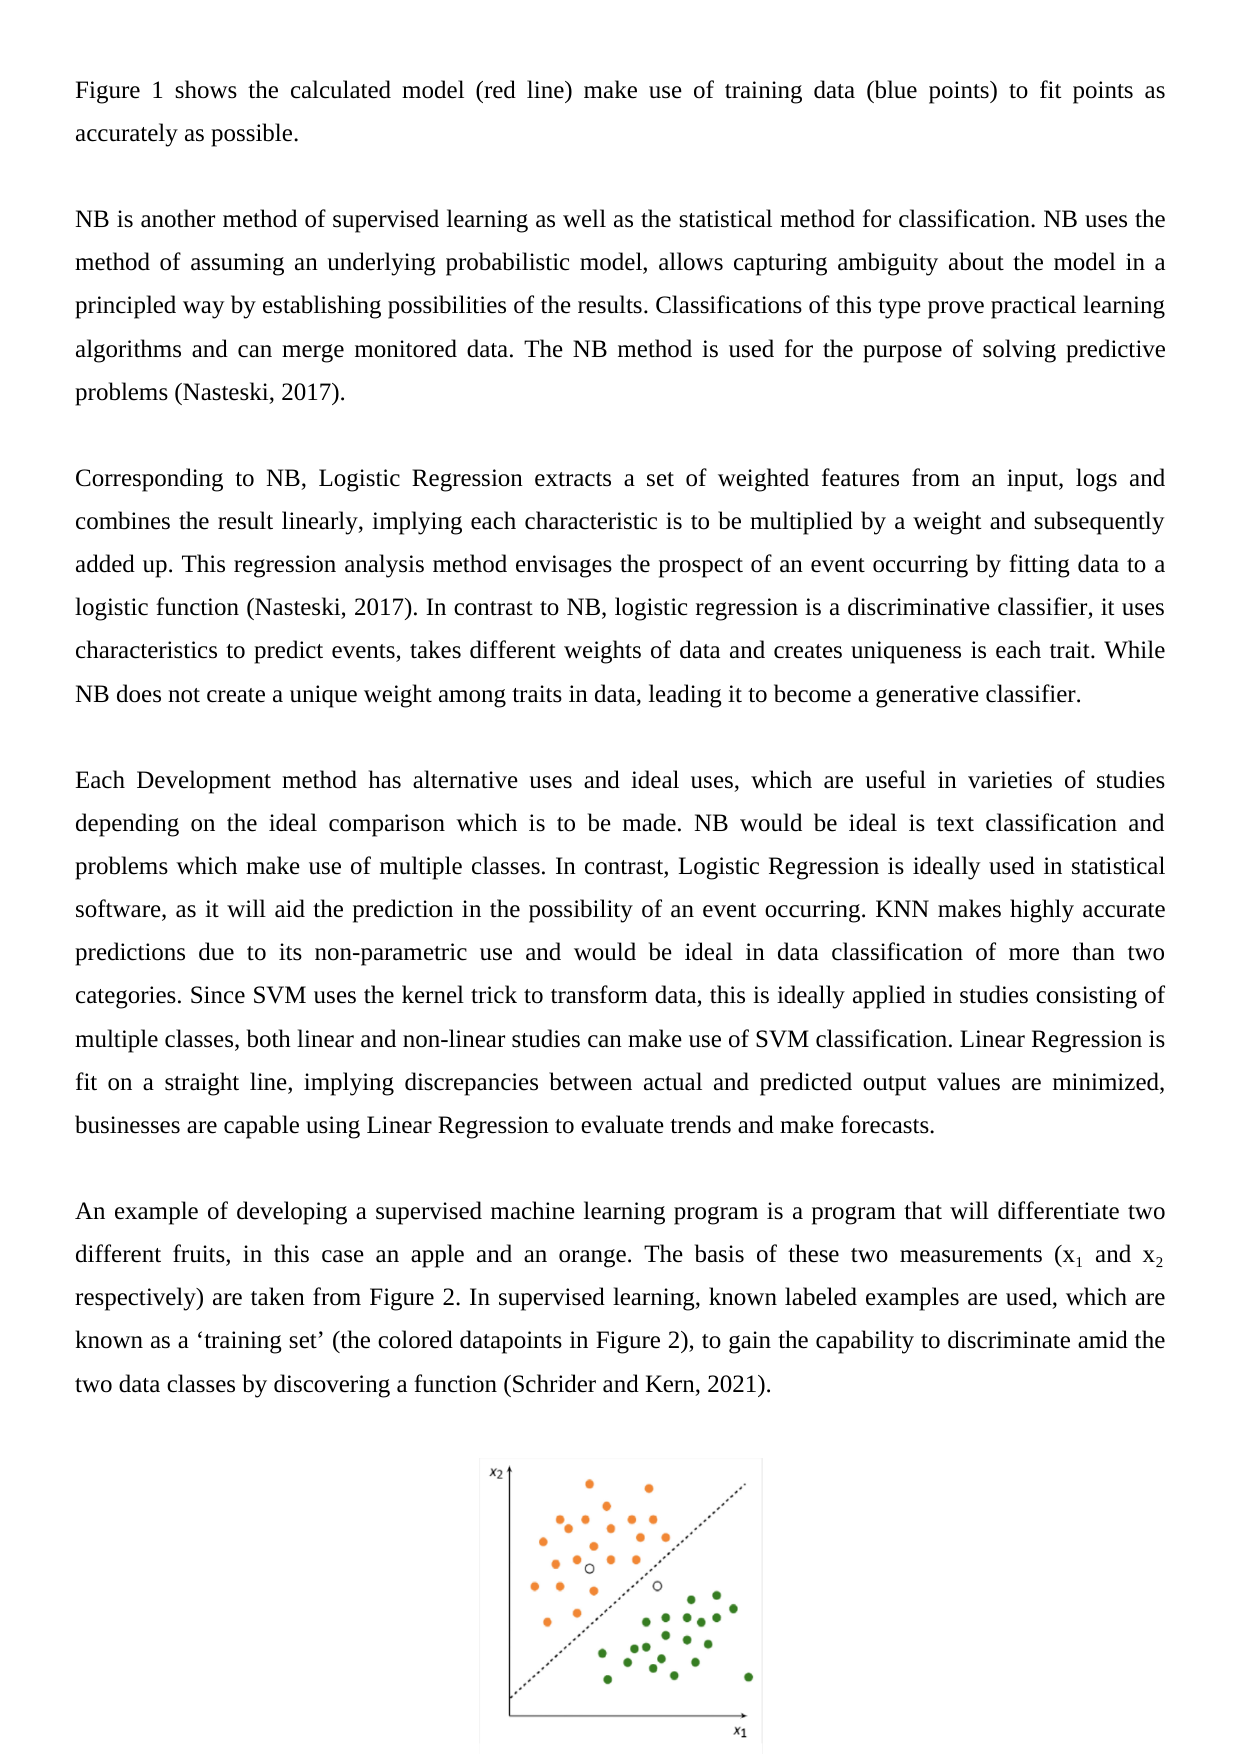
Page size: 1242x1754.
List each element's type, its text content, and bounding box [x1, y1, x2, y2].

text Each Development method has alternative uses and ideal uses, which are useful in varieties of studies depending on the ideal comparison which is to be made. NB would be ideal is text classification and problems which make use of multiple classes. In contrast, Logistic Regression is ideally used in statistical software, as it will aid the prediction in the possibility of an event occurring. KNN makes highly accurate predictions due to its non-parametric use and would be ideal in data classification of more than two categories. Since SVM uses the kernel trick to transform data, this is ideally applied in studies consisting of multiple classes, both linear and non-linear studies can make use of SVM classification. Linear Regression is fit on a straight line, implying discrepancies between actual and predicted output values are minimized, businesses are capable using Linear Regression to evaluate trends and make forecasts. [75, 765, 1167, 1139]
picture [479, 1458, 763, 1743]
text Following Nasteski (2017), Linear Regression represents a correlation among a constant scalar dependent variable Y and one or more explanatory variables (such as independent variable, input variables etc.) represented as X making use of a linear function. Use is made in supervised learning models, implying a model is trained on a set of labeled data and the model is then used to predict labels on unlabeled data. Figure 1 shows the calculated model (red line) make use of training data (blue points) to fit points as accurately as possible. [75, 75, 1167, 147]
text NB is another method of supervised learning as well as the statistical method for classification. NB uses the method of assuming an underlying probabilistic model, allows capturing ambiguity about the model in a principled way by establishing possibilities of the results. Classifications of this type prove practical learning algorithms and can merge monitored data. The NB method is used for the purpose of solving predictive problems (Nasteski, 2017). [75, 204, 1167, 406]
text An example of developing a supervised machine learning program is a program that will differentiate two different fruits, in this case an apple and an orange. The basis of these two measurements (x₁ and x₂ respectively) are taken from Figure 2. In supervised learning, known labeled examples are used, which are known as a ‘training set’ (the colored datapoints in Figure 2), to gain the capability to discriminate amid the two data classes by discovering a function (Schrider and Kern, 2021). [75, 1196, 1167, 1397]
text Corresponding to NB, Logistic Regression extracts a set of weighted features from an input, logs and combines the result linearly, implying each characteristic is to be multiplied by a weight and subsequently added up. This regression analysis method envisages the prospect of an event occurring by fitting data to a logistic function (Nasteski, 2017). In contrast to NB, logistic regression is a discriminative classifier, it uses characteristics to predict events, takes different weights of data and creates uniqueness is each trait. While NB does not create a unique weight among traits in data, leading it to become a generative classifier. [75, 463, 1167, 707]
